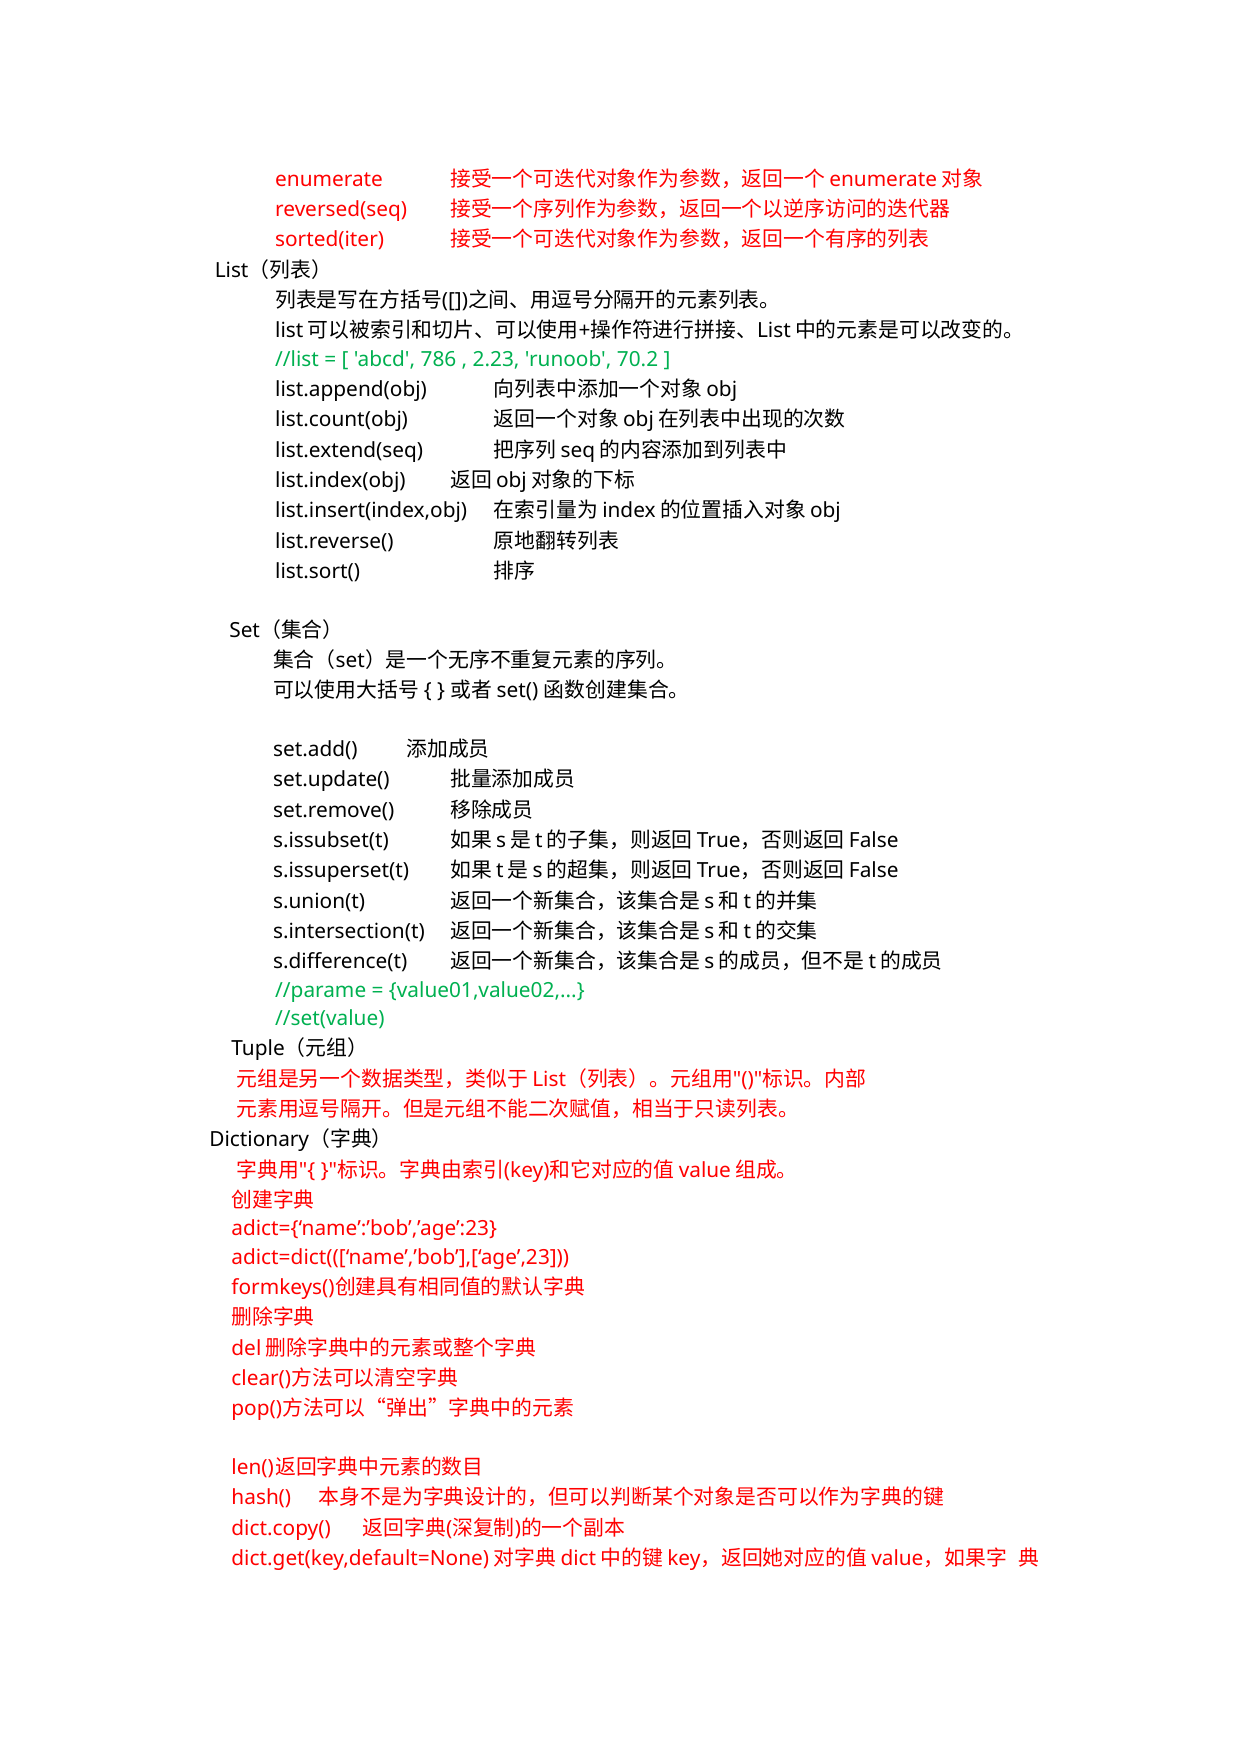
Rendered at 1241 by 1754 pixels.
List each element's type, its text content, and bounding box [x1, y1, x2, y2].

list Set（集合） [187, 613, 1053, 643]
list sorted(iter) 接受一个可迭代对象作为参数，返回一个有序的列表 [231, 223, 1053, 253]
list set.remove() 移除成员 [231, 793, 1053, 823]
list 元组是另一个数据类型，类似于List（列表）。元组用"()"标识。内部 [187, 1062, 1053, 1092]
list reversed(seq) 接受一个序列作为参数，返回一个以逆序访问的迭代器 [231, 192, 1053, 223]
list clear()方法可以清空字典 [187, 1361, 1053, 1391]
list Tuple（元组） [187, 1032, 1053, 1062]
list Dictionary（字典） [187, 1122, 1053, 1153]
list list可以被索引和切片、可以使用+操作符进行拼接、List中的元素是可以改变的。 [231, 313, 1053, 344]
list enumerate 接受一个可迭代对象作为参数，返回一个enumerate对象 [231, 162, 1053, 192]
list s.intersection(t) 返回一个新集合，该集合是s和t的交集 [231, 914, 1053, 944]
list len() 返回字典中元素的数目 [187, 1450, 1053, 1480]
list //list = [ 'abcd', 786 , 2.23, 'runoob', 70.2 ] [231, 344, 1053, 372]
list List（列表） [187, 253, 1053, 283]
list 集合（set）是一个无序不重复元素的序列。 [231, 643, 1053, 673]
list //parame = {value01,value02,...} [231, 975, 1053, 1003]
list 创建字典 [187, 1183, 1053, 1213]
list list.insert(index,obj) 在索引量为index的位置插入对象obj [231, 493, 1053, 524]
list list.index(obj) 返回obj对象的下标 [231, 463, 1053, 493]
list list.reverse() 原地翻转列表 [231, 524, 1053, 554]
list pop()方法可以“弹出”字典中的元素 [187, 1391, 1053, 1422]
list dict.copy() 返回字典(深复制)的一个副本 [187, 1511, 1053, 1541]
list s.union(t) 返回一个新集合，该集合是s和t的并集 [231, 884, 1053, 914]
list s.issuperset(t) 如果t是s的超集，则返回True，否则返回False [231, 853, 1053, 884]
list 可以使用大括号 { } 或者 set() 函数创建集合。 [231, 673, 1053, 704]
list dict.get(key,default=None) 对字典dict中的键key，返回她对应的值value，如果字 典中不存在此键，则返回default的值 [187, 1541, 1053, 1571]
list formkeys()创建具有相同值的默认字典 [187, 1270, 1053, 1301]
list s.difference(t) 返回一个新集合，该集合是s的成员，但不是t的成员 [231, 944, 1053, 975]
list 元素用逗号隔开。但是元组不能二次赋值，相当于只读列表。 [187, 1092, 1053, 1122]
list 字典用"{ }"标识。字典由索引(key)和它对应的值value组成。 [187, 1153, 1053, 1183]
list list.append(obj) 向列表中添加一个对象obj [231, 372, 1053, 403]
list list.count(obj) 返回一个对象obj在列表中出现的次数 [231, 403, 1053, 433]
list del删除字典中的元素或整个字典 [187, 1331, 1053, 1361]
list 删除字典 [187, 1301, 1053, 1331]
list set.add() 添加成员 [231, 732, 1053, 763]
list s.issubset(t) 如果s是t的子集，则返回True，否则返回False [231, 823, 1053, 853]
list //set(value) [231, 1003, 1053, 1032]
list list.extend(seq) 把序列seq的内容添加到列表中 [231, 433, 1053, 463]
list adict={‘name’:’bob’,’age’:23} [187, 1213, 1053, 1242]
list hash() 本身不是为字典设计的，但可以判断某个对象是否可以作为字典的键 [187, 1480, 1053, 1511]
list 列表是写在方括号([])之间、用逗号分隔开的元素列表。 [231, 283, 1053, 313]
list list.sort() 排序 [231, 554, 1053, 584]
list set.update() 批量添加成员 [231, 763, 1053, 793]
list adict=dict(([‘name’,’bob’],[‘age’,23])) [187, 1242, 1053, 1270]
